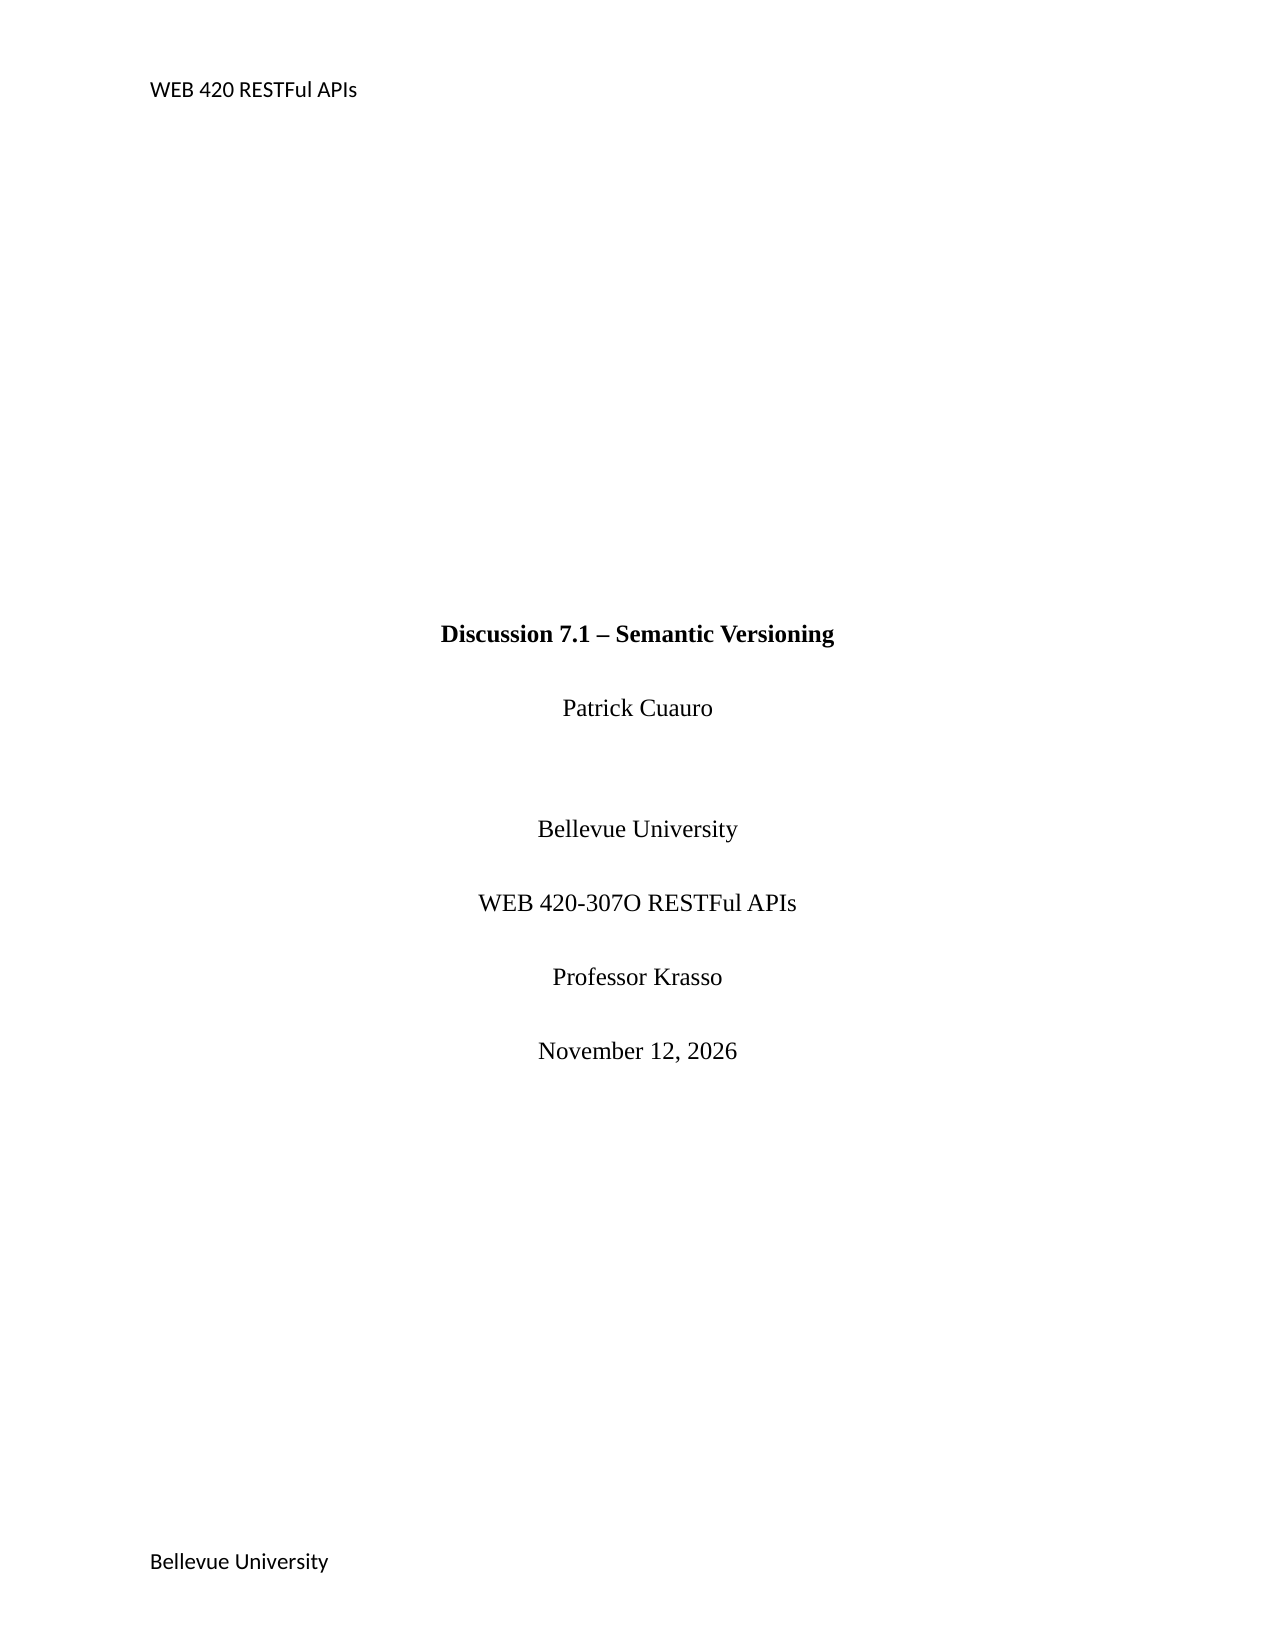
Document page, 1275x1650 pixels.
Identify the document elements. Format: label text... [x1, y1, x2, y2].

text WEB 420-307O RESTFul APIs [150, 888, 1125, 917]
text July 5, 2023 [150, 1036, 1125, 1065]
text Bellevue University [150, 814, 1125, 843]
text Professor Krasso [150, 962, 1125, 991]
text Discussion 7.1 – Semantic Versioning [150, 619, 1125, 647]
text Patrick Cuauro [150, 693, 1125, 722]
